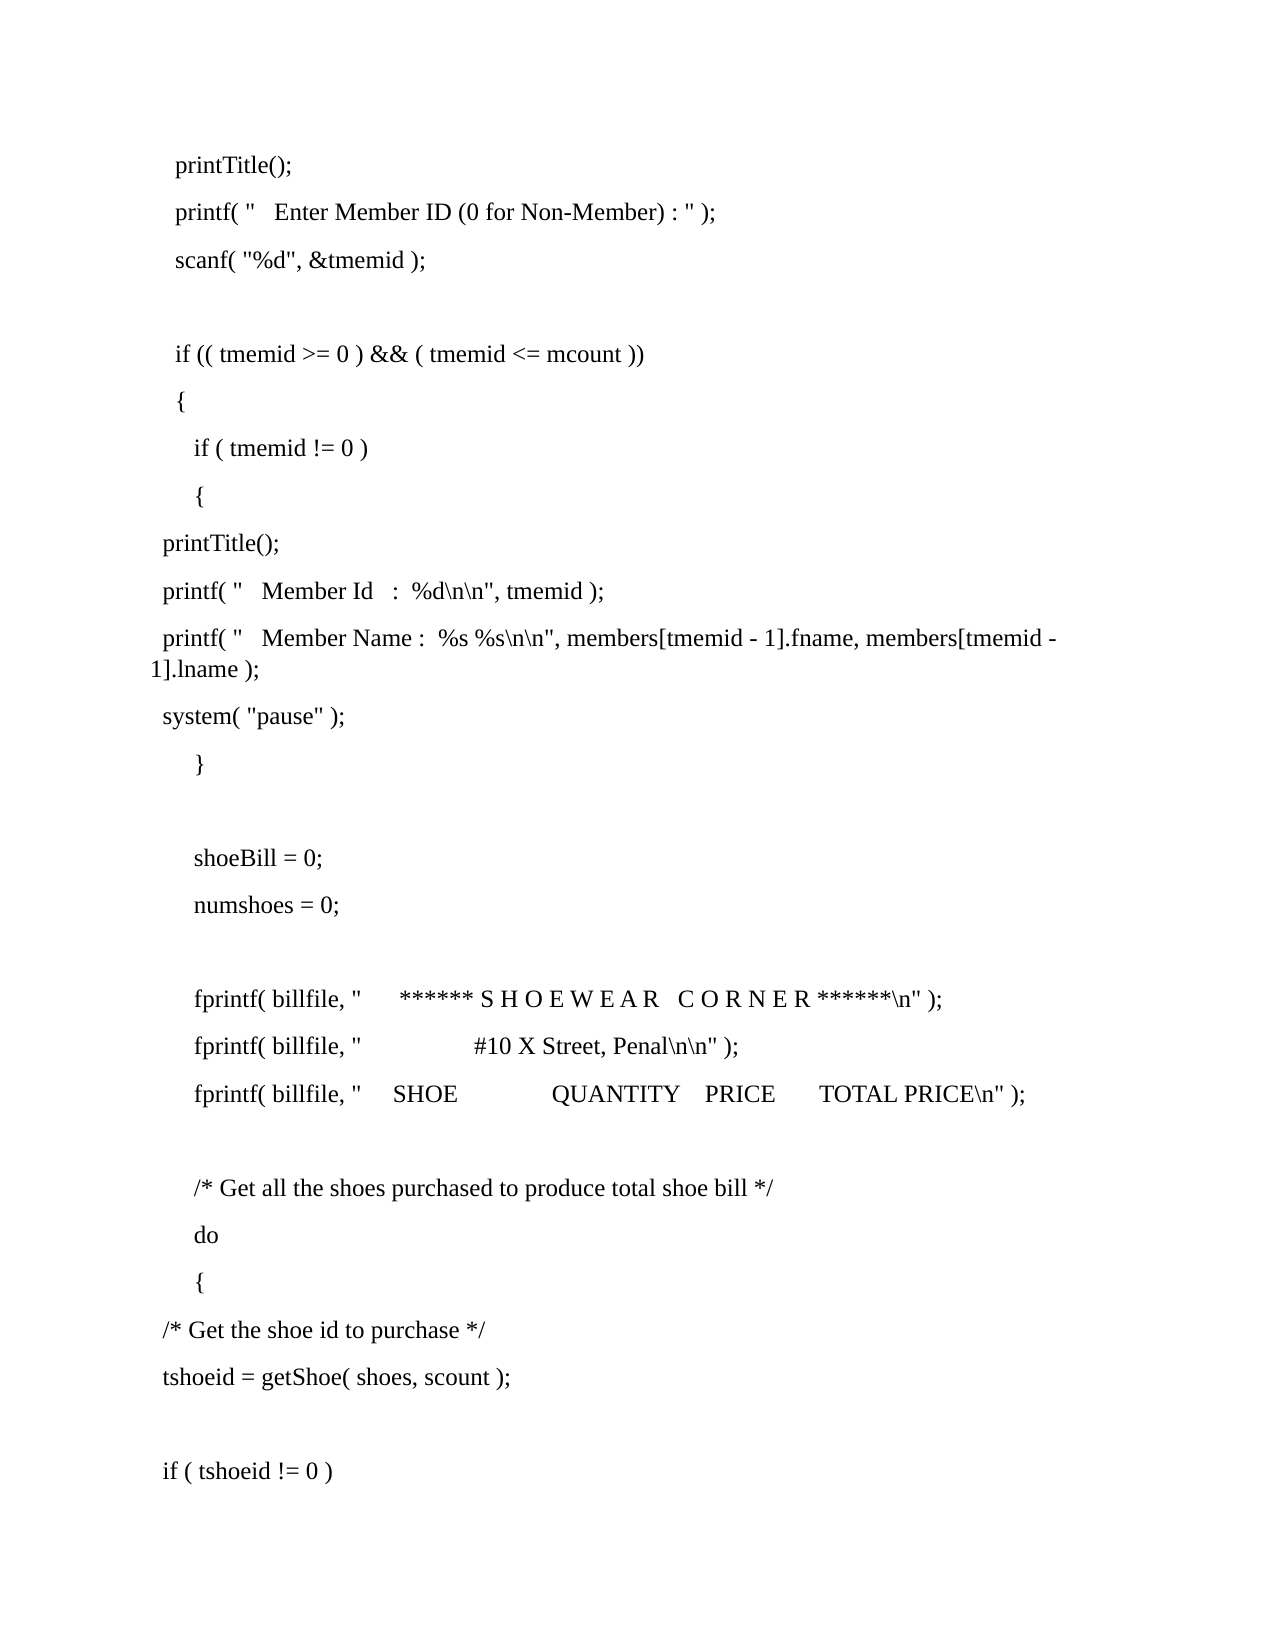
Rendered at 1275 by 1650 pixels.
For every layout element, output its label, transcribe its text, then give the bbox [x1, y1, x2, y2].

text { [150, 1267, 1125, 1296]
text printf( " Member Name : %s %s\n\n", members[tmemid - 1].fname, members[tmemid - 1].lname ); [150, 623, 1125, 683]
text /* Get the shoe id to purchase */ [150, 1315, 1125, 1344]
text /* Get all the shoes purchased to produce total shoe bill */ [150, 1173, 1125, 1201]
text printf( " Enter Member ID (0 for Non-Member) : " ); [150, 197, 1125, 226]
text if ( tshoeid != 0 ) [150, 1456, 1125, 1485]
text if ( tmemid != 0 ) [150, 433, 1125, 462]
text scanf( "%d", &tmemid ); [150, 245, 1125, 273]
text shoeBill = 0; [150, 843, 1125, 871]
text fprintf( billfile, " #10 X Street, Penal\n\n" ); [150, 1031, 1125, 1060]
text { [150, 481, 1125, 510]
text printTitle(); [150, 528, 1125, 557]
text system( "pause" ); [150, 701, 1125, 730]
text printTitle(); [150, 150, 1125, 179]
text fprintf( billfile, " ****** S H O E W E A R C O R N E R ******\n" ); [150, 984, 1125, 1013]
text { [150, 386, 1125, 415]
text do [150, 1220, 1125, 1249]
text fprintf( billfile, " SHOE QUANTITY PRICE TOTAL PRICE\n" ); [150, 1079, 1125, 1107]
text printf( " Member Id : %d\n\n", tmemid ); [150, 576, 1125, 604]
text tshoeid = getShoe( shoes, scount ); [150, 1362, 1125, 1391]
text if (( tmemid >= 0 ) && ( tmemid <= mcount )) [150, 339, 1125, 367]
text } [150, 749, 1125, 777]
text numshoes = 0; [150, 890, 1125, 919]
